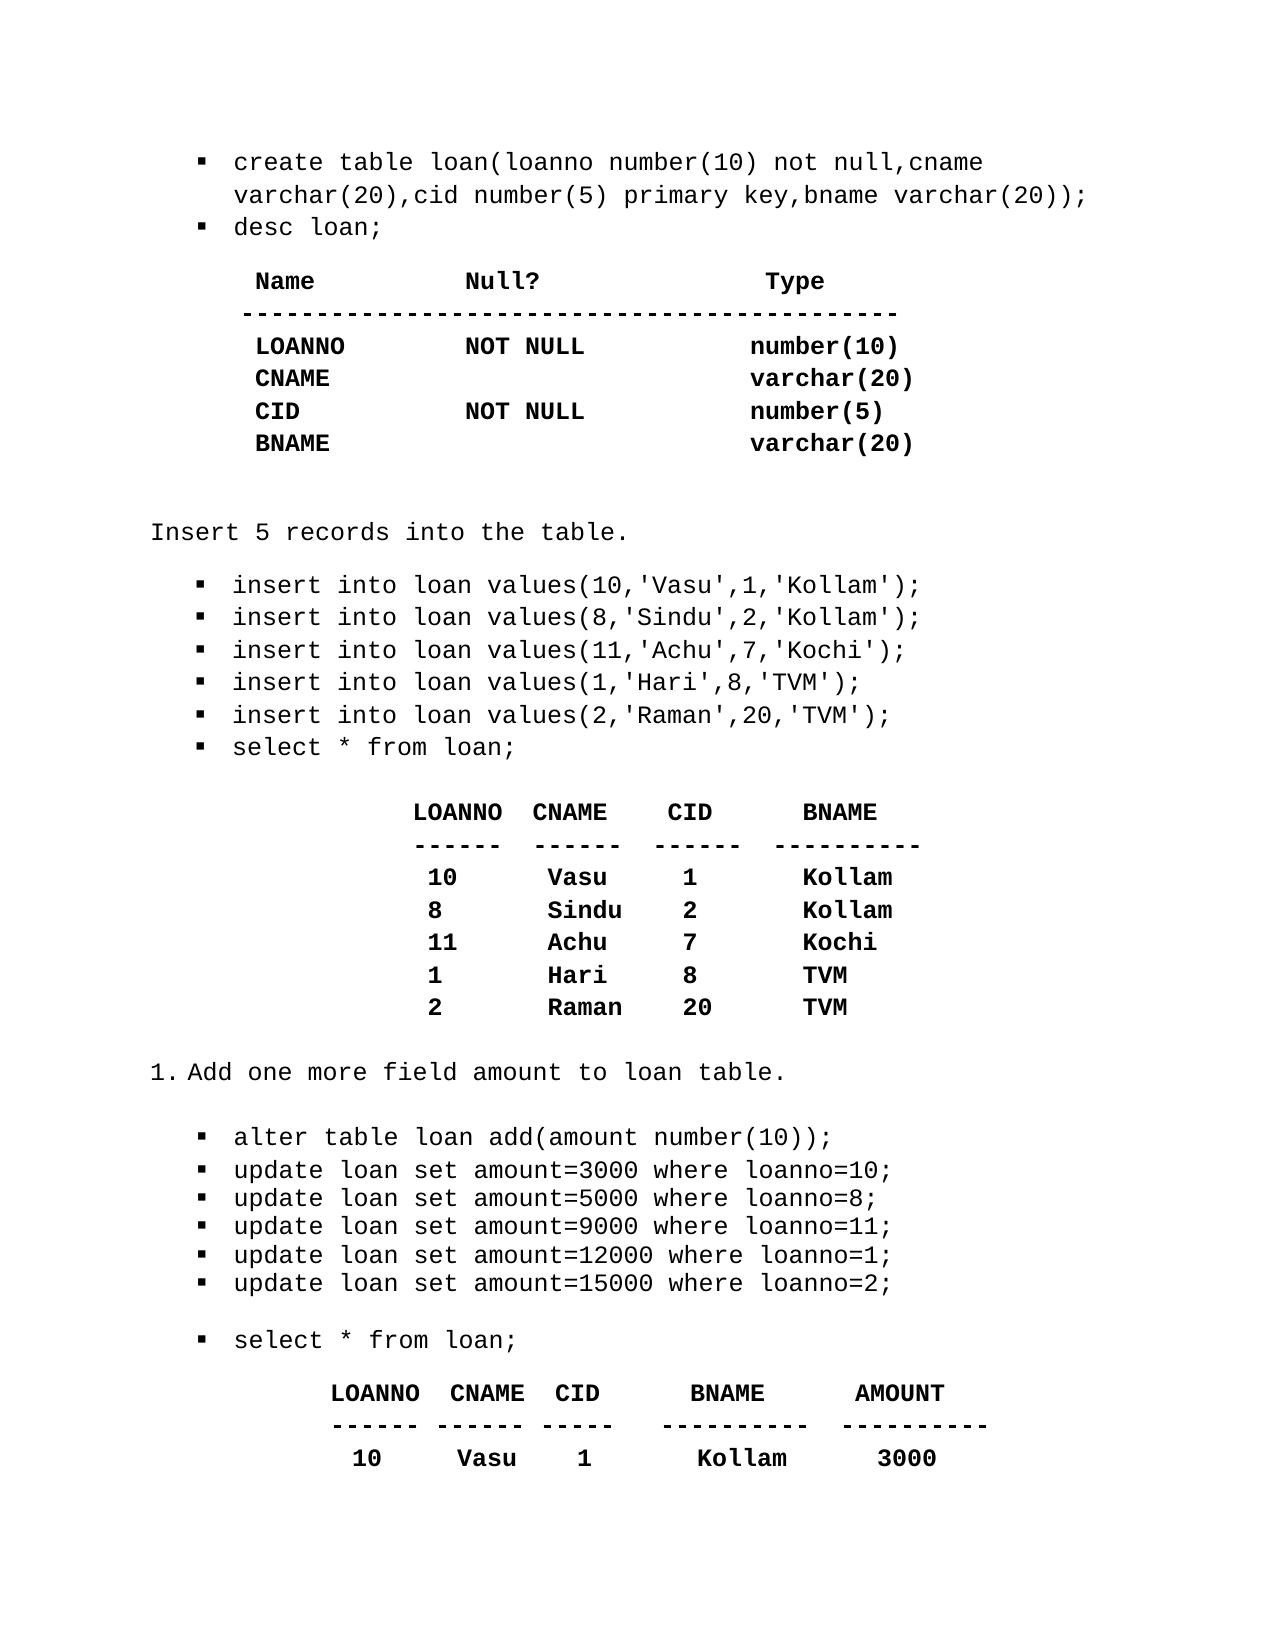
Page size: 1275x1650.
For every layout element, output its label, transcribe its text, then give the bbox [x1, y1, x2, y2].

text LOANNO CNAME CID BNAME AMOUNT [150, 1381, 1125, 1409]
text 10 Vasu 1 Kollam 3000 [322, 1446, 1125, 1474]
list insert into loan values(2,'Raman',20,'TVM'); [194, 702, 1125, 731]
list select * from loan; [196, 1327, 1125, 1356]
list select * from loan; [194, 735, 1125, 763]
list update loan set amount=15000 where loanno=2; [196, 1271, 1125, 1299]
list insert into loan values(10,'Vasu',1,'Kollam'); [194, 572, 1125, 601]
list insert into loan values(1,'Hari',8,'TVM'); [194, 670, 1125, 698]
text Name Null? Type [150, 268, 1125, 297]
text CNAME varchar(20) [150, 366, 1125, 394]
list alter table loan add(amount number(10)); [196, 1125, 1125, 1153]
text BNAME varchar(20) [150, 431, 1125, 459]
text -------------------------------------------- [150, 301, 1125, 329]
list LOANNO CNAME CID BNAME [412, 800, 1125, 828]
text LOANNO NOT NULL number(10) [150, 333, 1125, 362]
list desc loan; [196, 215, 1125, 243]
list 1 Hari 8 TVM [412, 962, 1125, 991]
list update loan set amount=12000 where loanno=1; [196, 1242, 1125, 1271]
list Add one more field amount to loan table. [150, 1060, 1125, 1088]
list update loan set amount=9000 where loanno=11; [196, 1214, 1125, 1242]
list create table loan(loanno number(10) not null,cname varchar(20),cid number(5) primary key,bname varchar(20)); [196, 150, 1125, 211]
list insert into loan values(8,'Sindu',2,'Kollam'); [194, 605, 1125, 633]
list 8 Sindu 2 Kollam [412, 897, 1125, 926]
list 11 Achu 7 Kochi [412, 930, 1125, 958]
list ------ ------ ------ ---------- [412, 832, 1125, 861]
text CID NOT NULL number(5) [150, 398, 1125, 427]
text Insert 5 records into the table. [150, 519, 1125, 547]
list 2 Raman 20 TVM [412, 995, 1125, 1023]
list insert into loan values(11,'Achu',7,'Kochi'); [194, 637, 1125, 666]
text ------ ------ ----- ---------- ---------- [150, 1413, 1125, 1441]
list 10 Vasu 1 Kollam [412, 865, 1125, 893]
list update loan set amount=5000 where loanno=8; [196, 1186, 1125, 1214]
list update loan set amount=3000 where loanno=10; [196, 1157, 1125, 1186]
